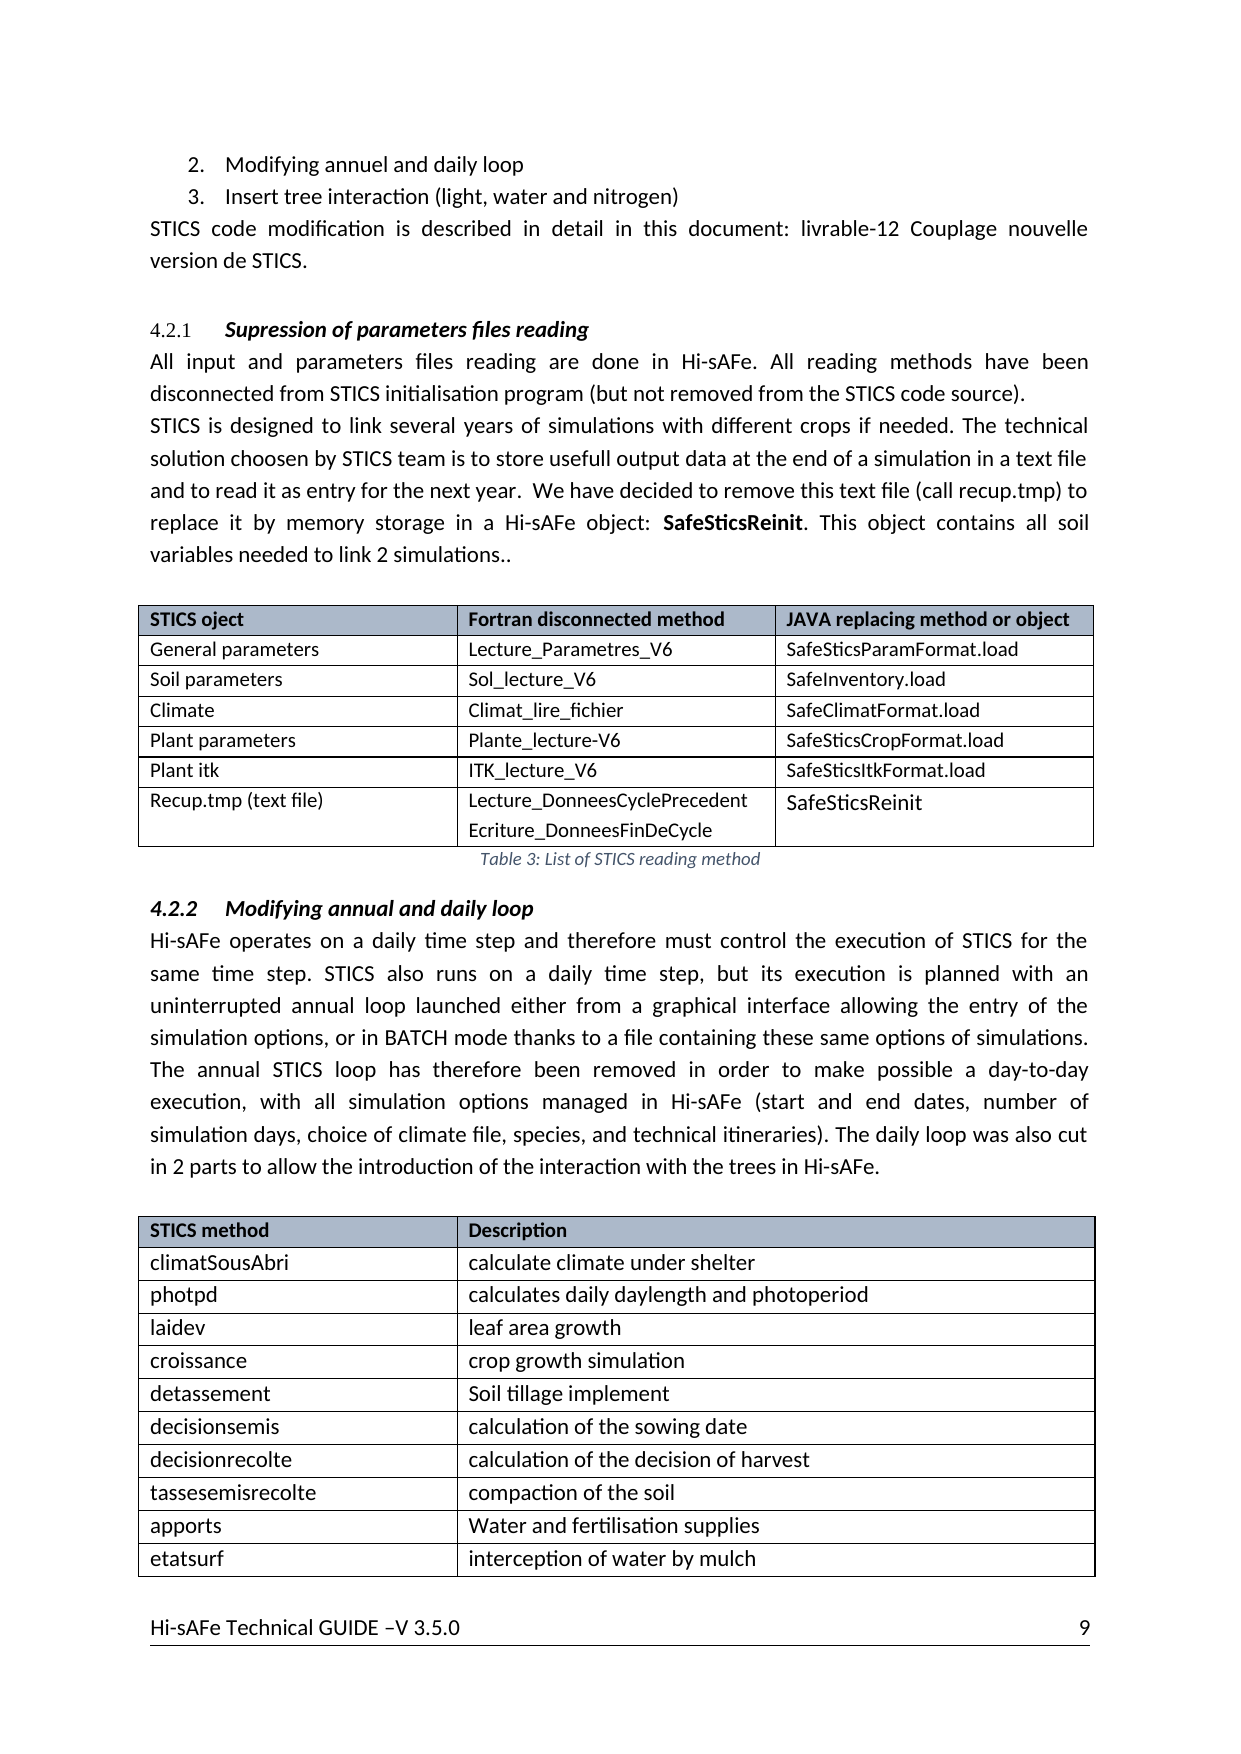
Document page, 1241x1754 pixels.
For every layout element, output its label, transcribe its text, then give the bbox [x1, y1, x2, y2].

table_cell Soil parameters [139, 666, 457, 696]
table_cell photpd [139, 1281, 457, 1312]
table_cell Climate [139, 697, 457, 726]
table_cell croissance [139, 1346, 457, 1378]
table_cell apports [139, 1511, 457, 1543]
table_cell etatsurf [139, 1544, 457, 1576]
table_cell laidev [139, 1314, 457, 1345]
table_cell Climat_lire_fichier [458, 697, 775, 726]
table_cell calculates daily daylength and photoperiod [458, 1281, 1094, 1312]
table_header Fortran disconnected method [458, 606, 775, 635]
table_cell Plante_lecture-V6 [458, 727, 775, 756]
table_cell Lecture_Parametres_V6 [458, 636, 775, 665]
table_cell decisionsemis [139, 1412, 457, 1444]
table_header STICS method [139, 1217, 457, 1247]
table_cell leaf area growth [458, 1314, 1094, 1345]
table_cell SafeSticsReinit [776, 788, 1093, 846]
list Insert tree interaction (light, water and nitrogen) [187, 182, 1090, 210]
table_cell General parameters [139, 636, 457, 665]
text Hi-sAFe operates on a daily time step and therefore must control the execution of STICS for the same time step. STICS also runs on a daily time step, but its execution is planned with an uninterrupted annual loop launched either from a graphical interface allowing the entry of the simulation options, or in BATCH mode thanks to a file containing these same options of simulations. The annual STICS loop has therefore been removed in order to make possible a day-to-day execution, with all simulation options managed in Hi-sAFe (start and end dates, number of simulation days, choice of climate file, species, and technical itineraries). The daily loop was also cut in 2 parts to allow the introduction of the interaction with the trees in Hi-sAFe. [150, 927, 1090, 1180]
text STICS is designed to link several years of simulations with different crops if needed. The technical solution choosen by STICS team is to store usefull output data at the end of a simulation in a text file and to read it as entry for the next year. We have decided to remove this text file (call recup.tmp) to replace it by memory storage in a Hi-sAFe object: SafeSticsReinit. This object contains all soil variables needed to link 2 simulations.. [150, 412, 1090, 568]
table_cell SafeClimatFormat.load [776, 697, 1093, 726]
table_header JAVA replacing method or object [776, 606, 1093, 635]
table_cell interception of water by mulch [458, 1544, 1094, 1576]
list Modifying annuel and daily loop [187, 150, 1090, 178]
table_cell decisionrecolte [139, 1445, 457, 1477]
table_cell calculation of the sowing date [458, 1412, 1094, 1444]
table_header Description [458, 1217, 1094, 1247]
text STICS code modification is described in detail in this document: livrable-12 Couplage nouvelle version de STICS. [150, 214, 1090, 274]
table_cell crop growth simulation [458, 1346, 1094, 1378]
table_cell Sol_lecture_V6 [458, 666, 775, 696]
subtitle Modifying annual and daily loop [150, 894, 1090, 922]
table_cell Plant itk [139, 758, 457, 787]
table_cell climatSousAbri [139, 1248, 457, 1279]
table_cell tassesemisrecolte [139, 1478, 457, 1510]
table_cell SafeSticsCropFormat.load [776, 727, 1093, 756]
table_cell Water and fertilisation supplies [458, 1511, 1094, 1543]
table_cell Recup.tmp (text file) [139, 788, 457, 846]
table_cell Plant parameters [139, 727, 457, 756]
table_cell detassement [139, 1379, 457, 1411]
table_cell calculation of the decision of harvest [458, 1445, 1094, 1477]
table_cell compaction of the soil [458, 1478, 1094, 1510]
table_header STICS oject [139, 606, 457, 635]
table_cell Soil tillage implement [458, 1379, 1094, 1411]
table_cell ITK_lecture_V6 [458, 758, 775, 787]
table_cell SafeSticsParamFormat.load [776, 636, 1093, 665]
table_cell SafeSticsItkFormat.load [776, 758, 1093, 787]
table_cell Lecture_DonneesCyclePrecedent Ecriture_DonneesFinDeCycle [458, 788, 775, 846]
subtitle Supression of parameters files reading [150, 315, 1090, 343]
table_cell calculate climate under shelter [458, 1248, 1094, 1279]
text All input and parameters files reading are done in Hi-sAFe. All reading methods have been disconnected from STICS initialisation program (but not removed from the STICS code source). [150, 347, 1090, 407]
table_cell SafeInventory.load [776, 666, 1093, 696]
